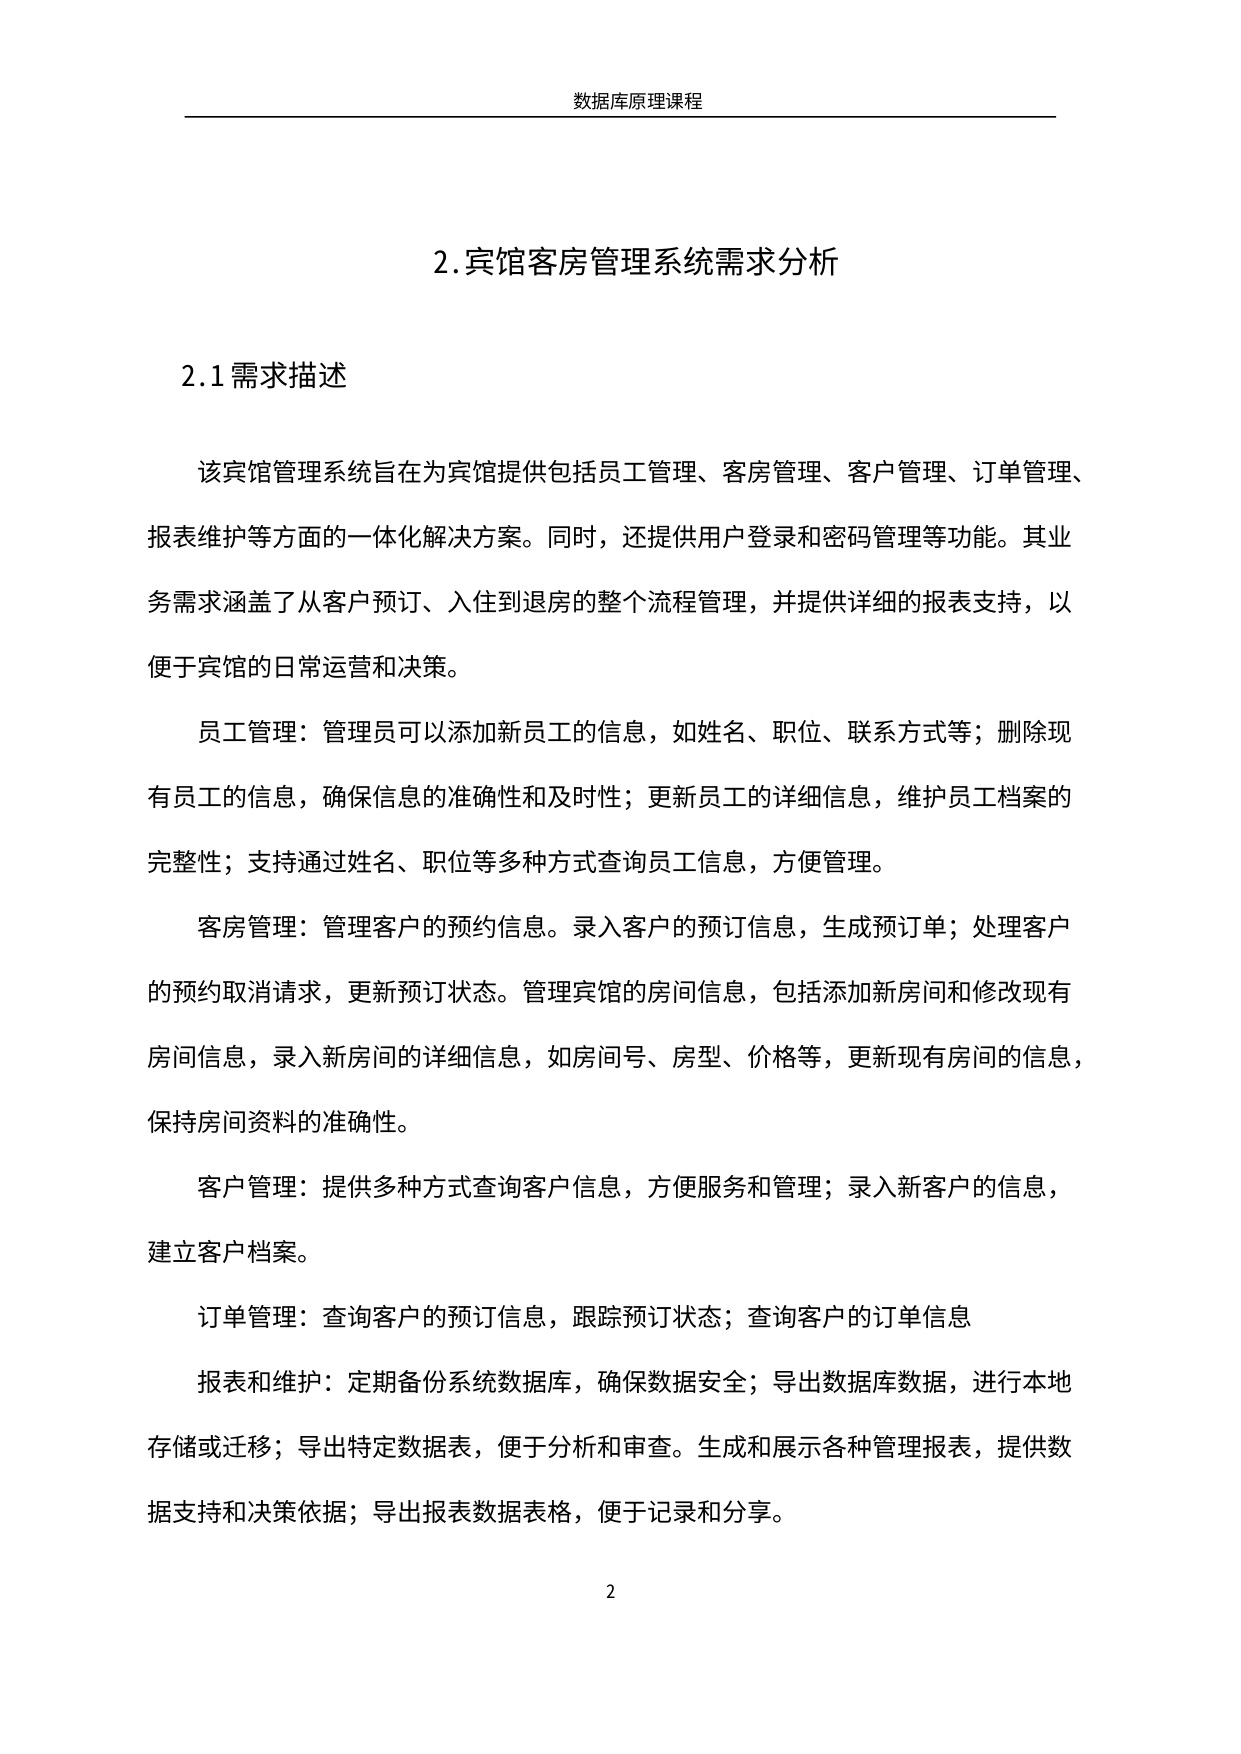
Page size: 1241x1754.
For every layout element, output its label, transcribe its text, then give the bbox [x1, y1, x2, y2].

text 报表和维护：定期备份系统数据库，确保数据安全；导出数据库数据，进行本地存储或迁移；导出特定数据表，便于分析和审查。生成和展示各种管理报表，提供数据支持和决策依据；导出报表数据表格，便于记录和分享。 [148, 1348, 1075, 1543]
subtitle 2.1需求描述 [160, 341, 1075, 406]
text 该宾馆管理系统旨在为宾馆提供包括员工管理、客房管理、客户管理、订单管理、报表维护等方面的一体化解决方案。同时，还提供用户登录和密码管理等功能。其业务需求涵盖了从客户预订、入住到退房的整个流程管理，并提供详细的报表支持，以便于宾馆的日常运营和决策。 [148, 438, 1075, 698]
text 员工管理：管理员可以添加新员工的信息，如姓名、职位、联系方式等；删除现有员工的信息，确保信息的准确性和及时性；更新员工的详细信息，维护员工档案的完整性；支持通过姓名、职位等多种方式查询员工信息，方便管理。 [148, 698, 1075, 893]
text 订单管理：查询客户的预订信息，跟踪预订状态；查询客户的订单信息 [148, 1283, 1075, 1348]
subtitle 2.宾馆客房管理系统需求分析 [148, 227, 1075, 292]
text 客房管理：管理客户的预约信息。录入客户的预订信息，生成预订单；处理客户的预约取消请求，更新预订状态。管理宾馆的房间信息，包括添加新房间和修改现有房间信息，录入新房间的详细信息，如房间号、房型、价格等，更新现有房间的信息，保持房间资料的准确性。 [148, 893, 1075, 1153]
text 客户管理：提供多种方式查询客户信息，方便服务和管理；录入新客户的信息，建立客户档案。 [148, 1153, 1075, 1283]
